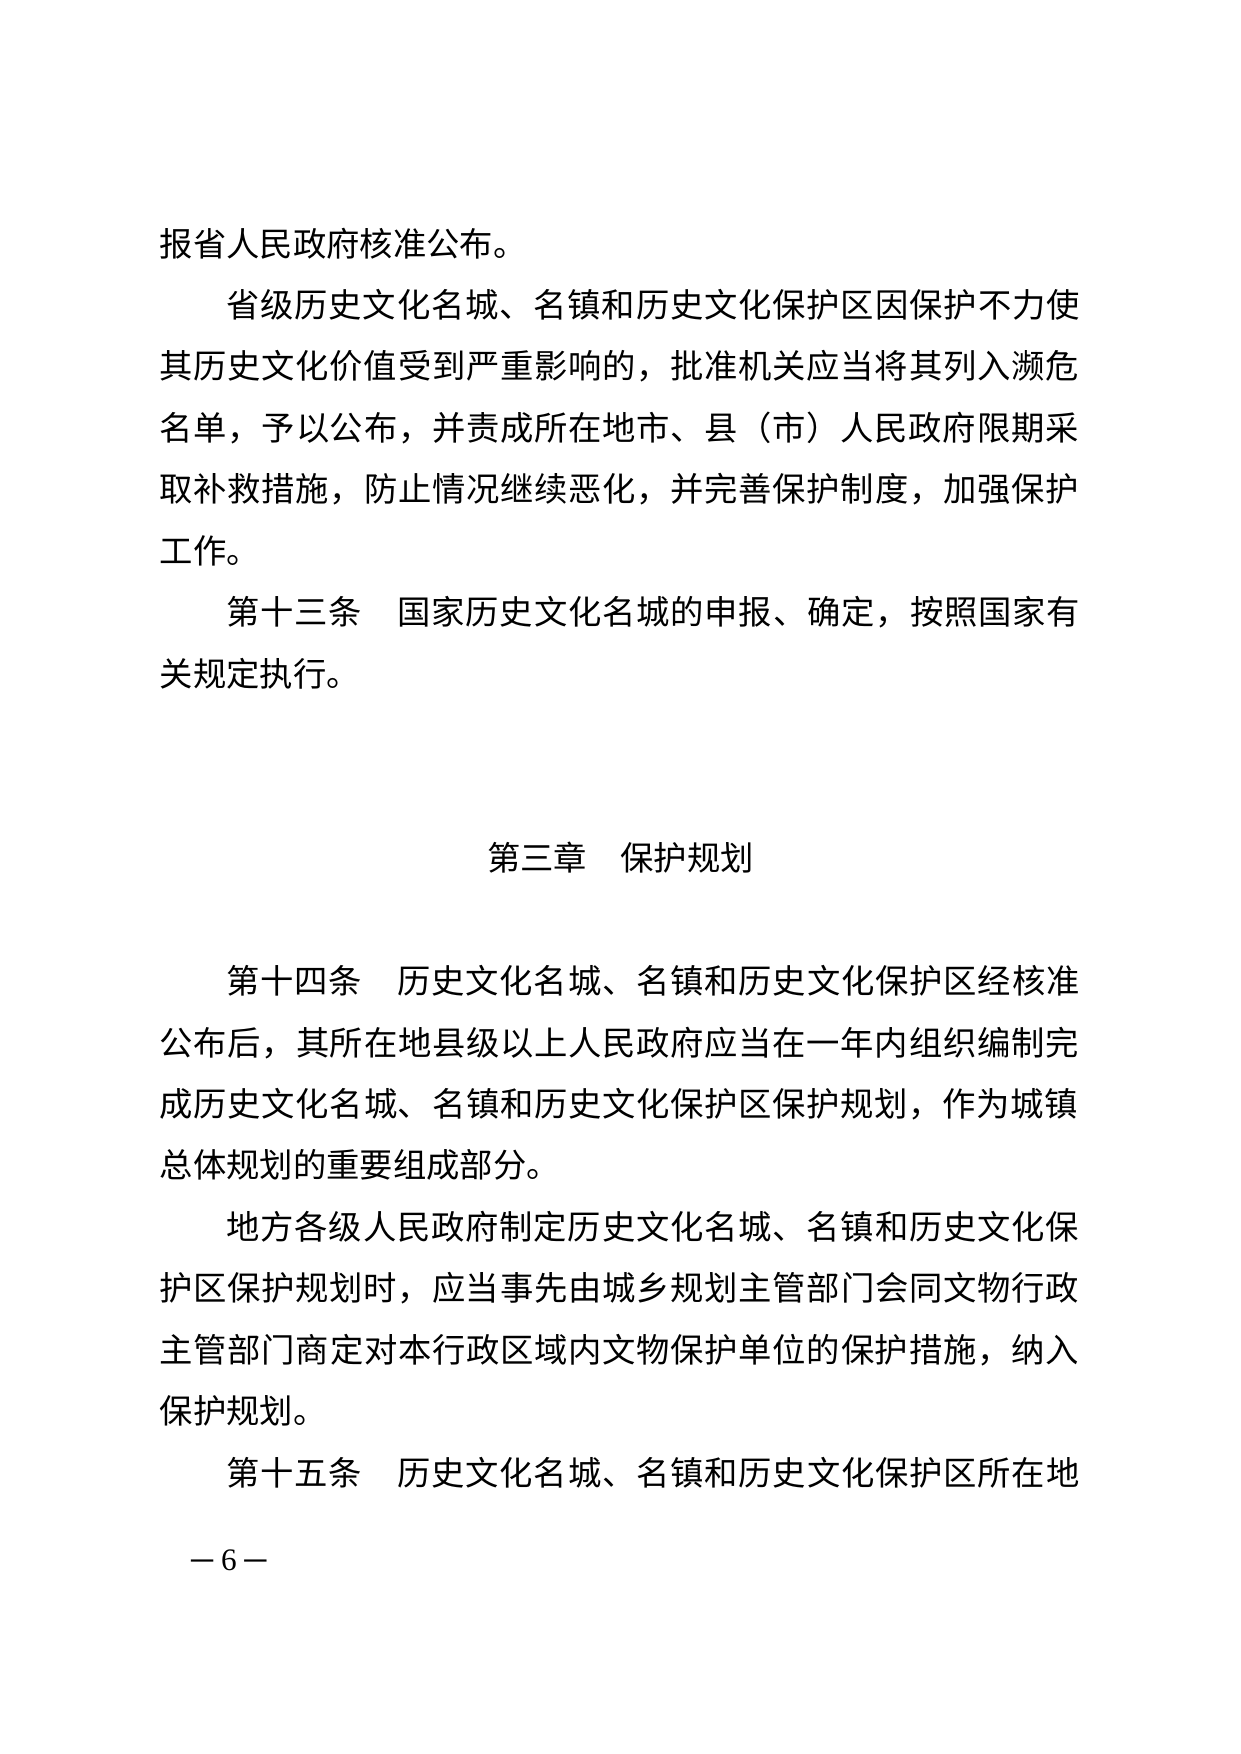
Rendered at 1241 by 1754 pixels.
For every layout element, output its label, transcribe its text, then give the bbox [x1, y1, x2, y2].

text 第十三条 国家历史文化名城的申报、确定，按照国家有关规定执行。 [159, 576, 1081, 698]
text 第三章 保护规划 [159, 821, 1081, 883]
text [159, 207, 1081, 268]
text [159, 1436, 1081, 1497]
text 地方各级人民政府制定历史文化名城、名镇和历史文化保护区保护规划时，应当事先由城乡规划主管部门会同文物行政主管部门商定对本行政区域内文物保护单位的保护措施，纳入保护规划。 [159, 1190, 1081, 1436]
text 第十四条 历史文化名城、名镇和历史文化保护区经核准公布后，其所在地县级以上人民政府应当在一年内组织编制完成历史文化名城、名镇和历史文化保护区保护规划，作为城镇总体规划的重要组成部分。 [159, 944, 1081, 1190]
text 省级历史文化名城、名镇和历史文化保护区因保护不力使其历史文化价值受到严重影响的，批准机关应当将其列入濒危名单，予以公布，并责成所在地市、县（市）人民政府限期采取补救措施，防止情况继续恶化，并完善保护制度，加强保护工作。 [159, 268, 1081, 576]
